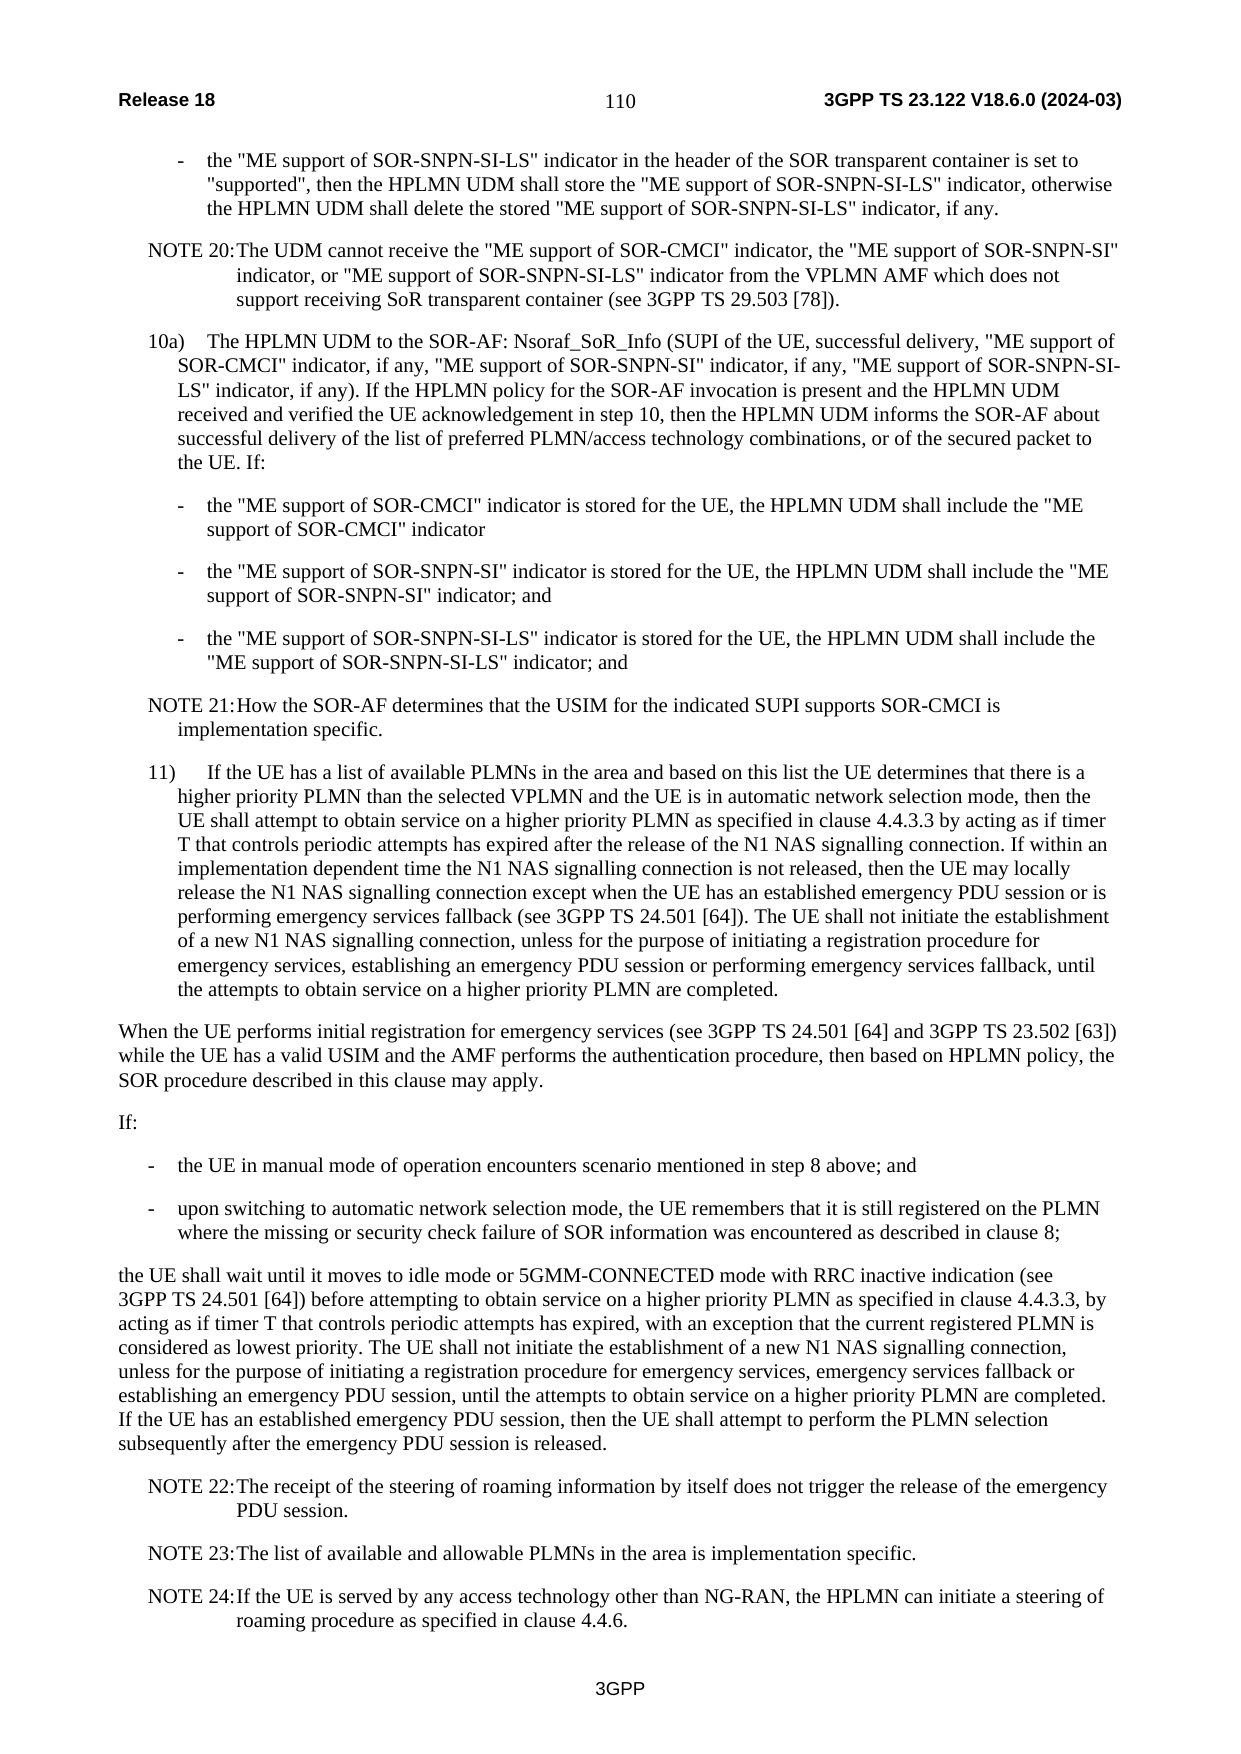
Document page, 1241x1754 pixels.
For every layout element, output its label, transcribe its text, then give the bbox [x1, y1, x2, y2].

text NOTE 21: How the SOR-AF determines that the USIM for the indicated SUPI supports SOR-CMCI is implementation specific. [148, 693, 1122, 741]
text 10a) The HPLMN UDM to the SOR-AF: Nsoraf_SoR_Info (SUPI of the UE, successful delivery, "ME support of SOR-CMCI" indicator, if any, "ME support of SOR-SNPN-SI" indicator, if any, "ME support of SOR-SNPN-SI-LS" indicator, if any). If the HPLMN policy for the SOR-AF invocation is present and the HPLMN UDM received and verified the UE acknowledgement in step 10, then the HPLMN UDM informs the SOR-AF about successful delivery of the list of preferred PLMN/access technology combinations, or of the secured packet to the UE. If: [148, 329, 1122, 474]
text - the "ME support of SOR-SNPN-SI-LS" indicator in the header of the SOR transparent container is set to "supported", then the HPLMN UDM shall store the "ME support of SOR-SNPN-SI-LS" indicator, otherwise the HPLMN UDM shall delete the stored "ME support of SOR-SNPN-SI-LS" indicator, if any. [177, 147, 1122, 220]
text - upon switching to automatic network selection mode, the UE remembers that it is still registered on the PLMN where the missing or security check failure of SOR information was encountered as described in clause 8; [148, 1196, 1122, 1244]
text 11) If the UE has a list of available PLMNs in the area and based on this list the UE determines that there is a higher priority PLMN than the selected VPLMN and the UE is in automatic network selection mode, then the UE shall attempt to obtain service on a higher priority PLMN as specified in clause 4.4.3.3 by acting as if timer T that controls periodic attempts has expired after the release of the N1 NAS signalling connection. If within an implementation dependent time the N1 NAS signalling connection is not released, then the UE may locally release the N1 NAS signalling connection except when the UE has an established emergency PDU session or is performing emergency services fallback (see 3GPP TS 24.501 [64]). The UE shall not initiate the establishment of a new N1 NAS signalling connection, unless for the purpose of initiating a registration procedure for emergency services, establishing an emergency PDU session or performing emergency services fallback, until the attempts to obtain service on a higher priority PLMN are completed. [148, 760, 1122, 1001]
text NOTE 20: The UDM cannot receive the "ME support of SOR-CMCI" indicator, the "ME support of SOR-SNPN-SI" indicator, or "ME support of SOR-SNPN-SI-LS" indicator from the VPLMN AMF which does not support receiving SoR transparent container (see 3GPP TS 29.503 [78]). [148, 238, 1122, 311]
text - the "ME support of SOR-SNPN-SI-LS" indicator is stored for the UE, the HPLMN UDM shall include the "ME support of SOR-SNPN-SI-LS" indicator; and [177, 626, 1122, 674]
text When the UE performs initial registration for emergency services (see 3GPP TS 24.501 [64] and 3GPP TS 23.502 [63]) while the UE has a valid USIM and the AMF performs the authentication procedure, then based on HPLMN policy, the SOR procedure described in this clause may apply. [118, 1019, 1122, 1092]
text - the UE in manual mode of operation encounters scenario mentioned in step 8 above; and [148, 1153, 1122, 1177]
text the UE shall wait until it moves to idle mode or 5GMM-CONNECTED mode with RRC inactive indication (see 3GPP TS 24.501 [64]) before attempting to obtain service on a higher priority PLMN as specified in clause 4.4.3.3, by acting as if timer T that controls periodic attempts has expired, with an exception that the current registered PLMN is considered as lowest priority. The UE shall not initiate the establishment of a new N1 NAS signalling connection, unless for the purpose of initiating a registration procedure for emergency services, emergency services fallback or establishing an emergency PDU session, until the attempts to obtain service on a higher priority PLMN are completed. If the UE has an established emergency PDU session, then the UE shall attempt to perform the PLMN selection subsequently after the emergency PDU session is released. [118, 1263, 1122, 1455]
text NOTE 22: The receipt of the steering of roaming information by itself does not trigger the release of the emergency PDU session. [148, 1474, 1122, 1522]
text - the "ME support of SOR-CMCI" indicator is stored for the UE, the HPLMN UDM shall include the "ME support of SOR-CMCI" indicator [177, 492, 1122, 541]
text NOTE 23: The list of available and allowable PLMNs in the area is implementation specific. [148, 1541, 1122, 1565]
text If: [118, 1110, 1122, 1134]
text - the "ME support of SOR-SNPN-SI" indicator is stored for the UE, the HPLMN UDM shall include the "ME support of SOR-SNPN-SI" indicator; and [177, 559, 1122, 607]
text NOTE 24: If the UE is served by any access technology other than NG-RAN, the HPLMN can initiate a steering of roaming procedure as specified in clause 4.4.6. [148, 1584, 1122, 1632]
